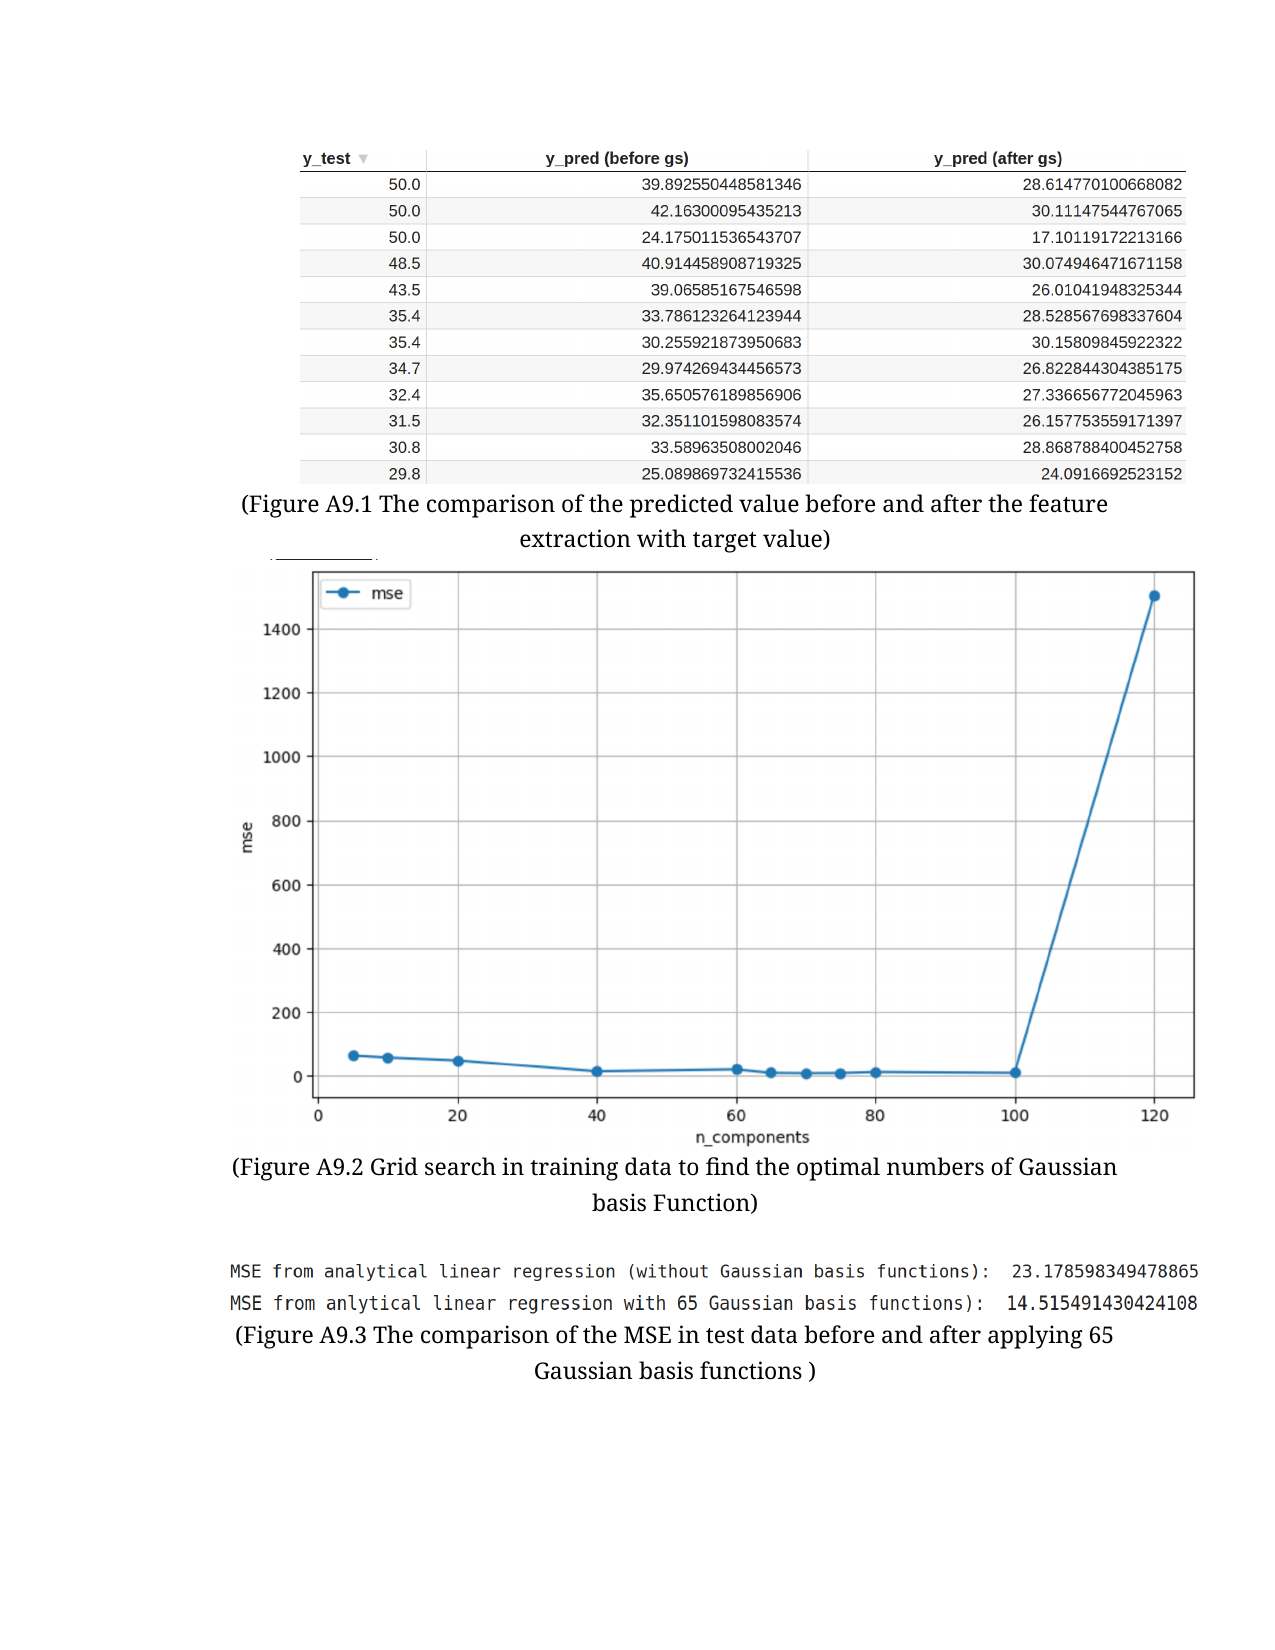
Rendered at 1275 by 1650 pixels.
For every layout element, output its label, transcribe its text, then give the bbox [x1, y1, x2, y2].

picture [300, 150, 1186, 484]
text (Figure A9.2 Grid search in training data to find the optimal numbers of Gaussian basis Function) [225, 1151, 1125, 1218]
picture [225, 1288, 1200, 1314]
text (Figure A9.1 The comparison of the predicted value before and after the feature extraction with target value) [225, 487, 1125, 555]
text (Figure A9.3 The comparison of the MSE in test data before and after applying 65 Gaussian basis functions ) [225, 1319, 1125, 1386]
picture [225, 559, 1200, 1147]
picture [225, 1258, 1200, 1284]
